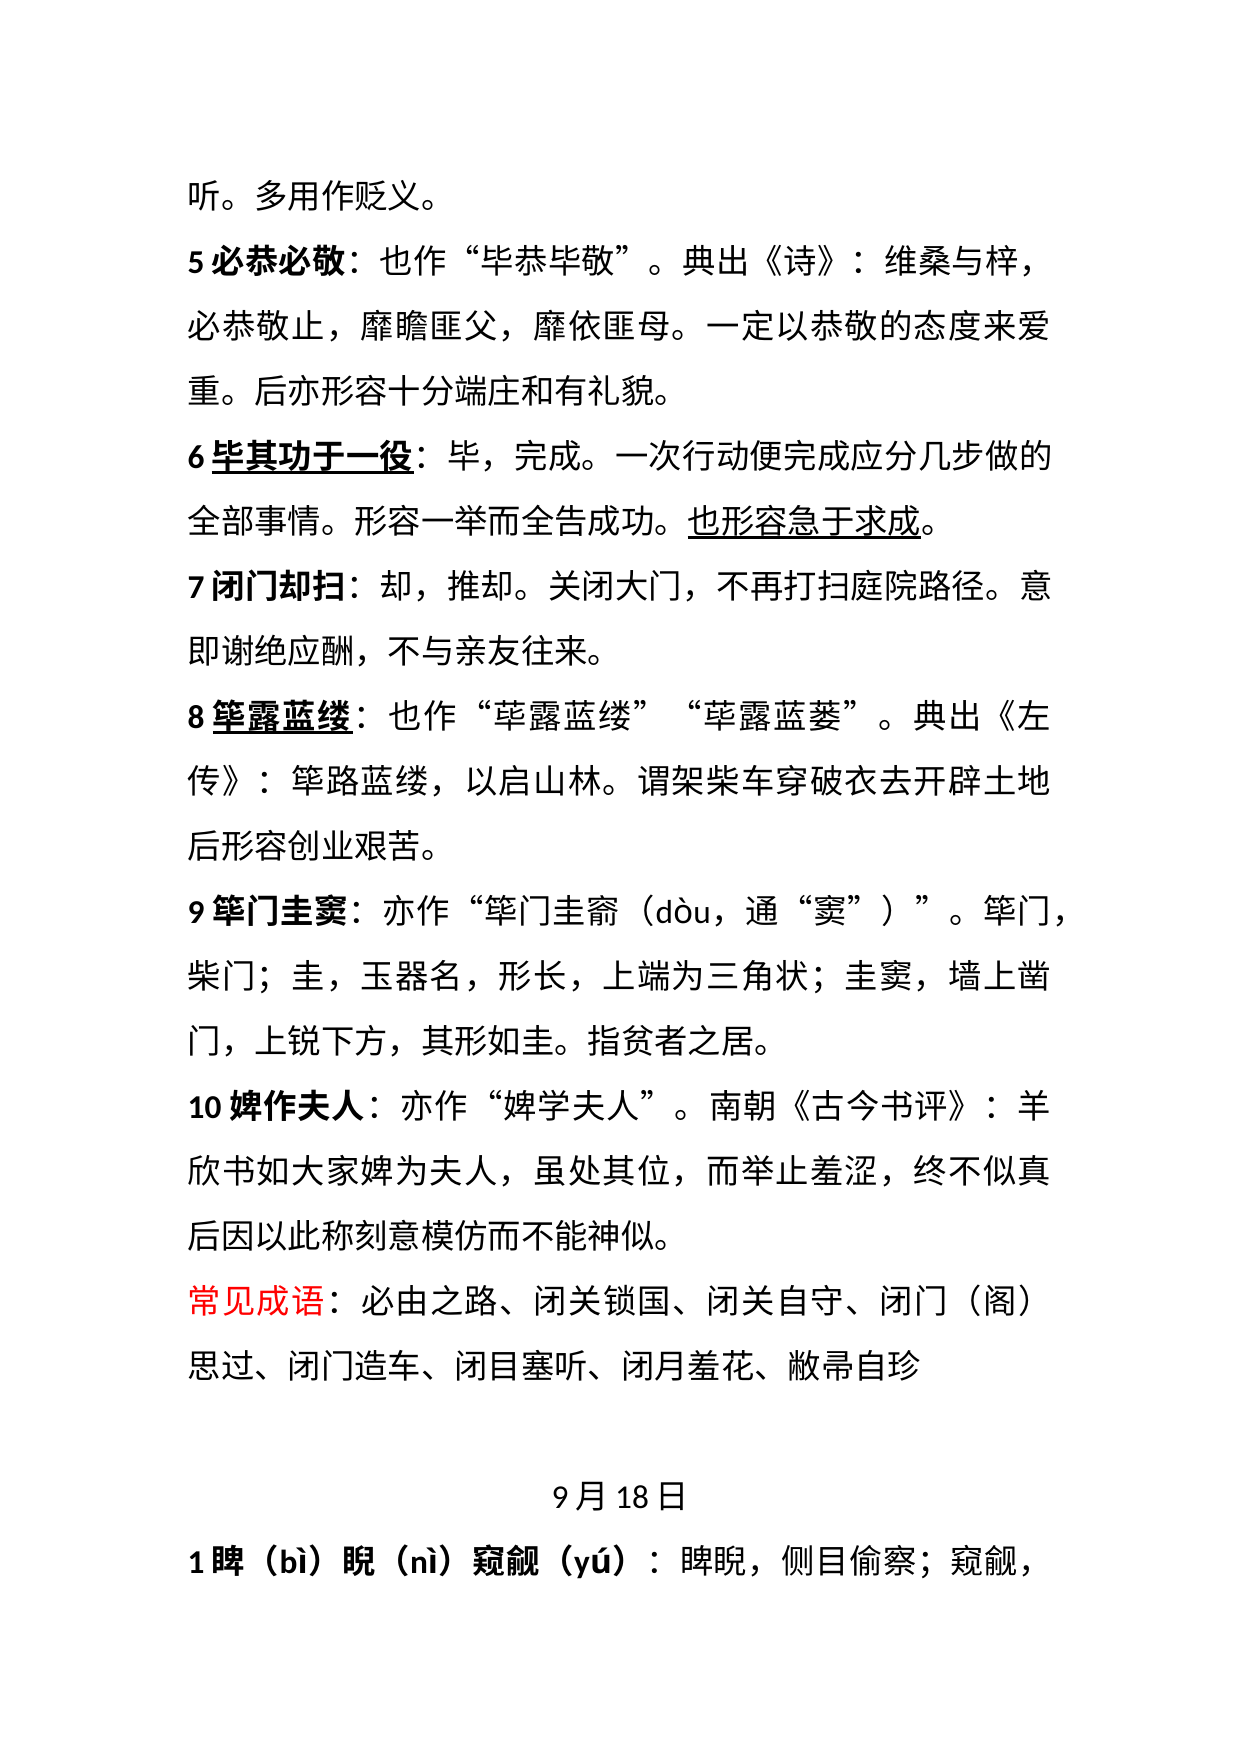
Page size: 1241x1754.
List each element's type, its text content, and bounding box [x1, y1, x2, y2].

text 9月18日 [187, 1462, 1053, 1527]
text 5必恭必敬：也作“毕恭毕敬”。典出《诗》：维桑与梓，必恭敬止，靡瞻匪父，靡依匪母。一定以恭敬的态度来爱重。后亦形容十分端庄和有礼貌。 [187, 227, 1053, 422]
text 10婢作夫人：亦作“婢学夫人”。南朝《古今书评》：羊欣书如大家婢为夫人，虽处其位，而举止羞涩，终不似真。后因以此称刻意模仿而不能神似。 [187, 1072, 1053, 1267]
text 7闭门却扫：却，推却。关闭大门，不再打扫庭院路径。意即谢绝应酬，不与亲友往来。 [187, 552, 1053, 682]
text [187, 162, 1053, 227]
text 8筚露蓝缕：也作“荜露蓝缕”“荜露蓝蒌”。典出《左传》：筚路蓝缕，以启山林。谓架柴车穿破衣去开辟土地。后形容创业艰苦。 [187, 682, 1053, 877]
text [187, 1527, 1053, 1592]
text 6毕其功于一役：毕，完成。一次行动便完成应分几步做的全部事情。形容一举而全告成功。也形容急于求成。 [187, 422, 1053, 552]
text 常见成语：必由之路、闭关锁国、闭关自守、闭门（阁）思过、闭门造车、闭目塞听、闭月羞花、敝帚自珍 [187, 1267, 1053, 1397]
text 9筚门圭窦：亦作“筚门圭窬（dòu，通“窦”）”。筚门，柴门；圭，玉器名，形长，上端为三角状；圭窦，墙上凿门，上锐下方，其形如圭。指贫者之居。 [187, 877, 1053, 1072]
